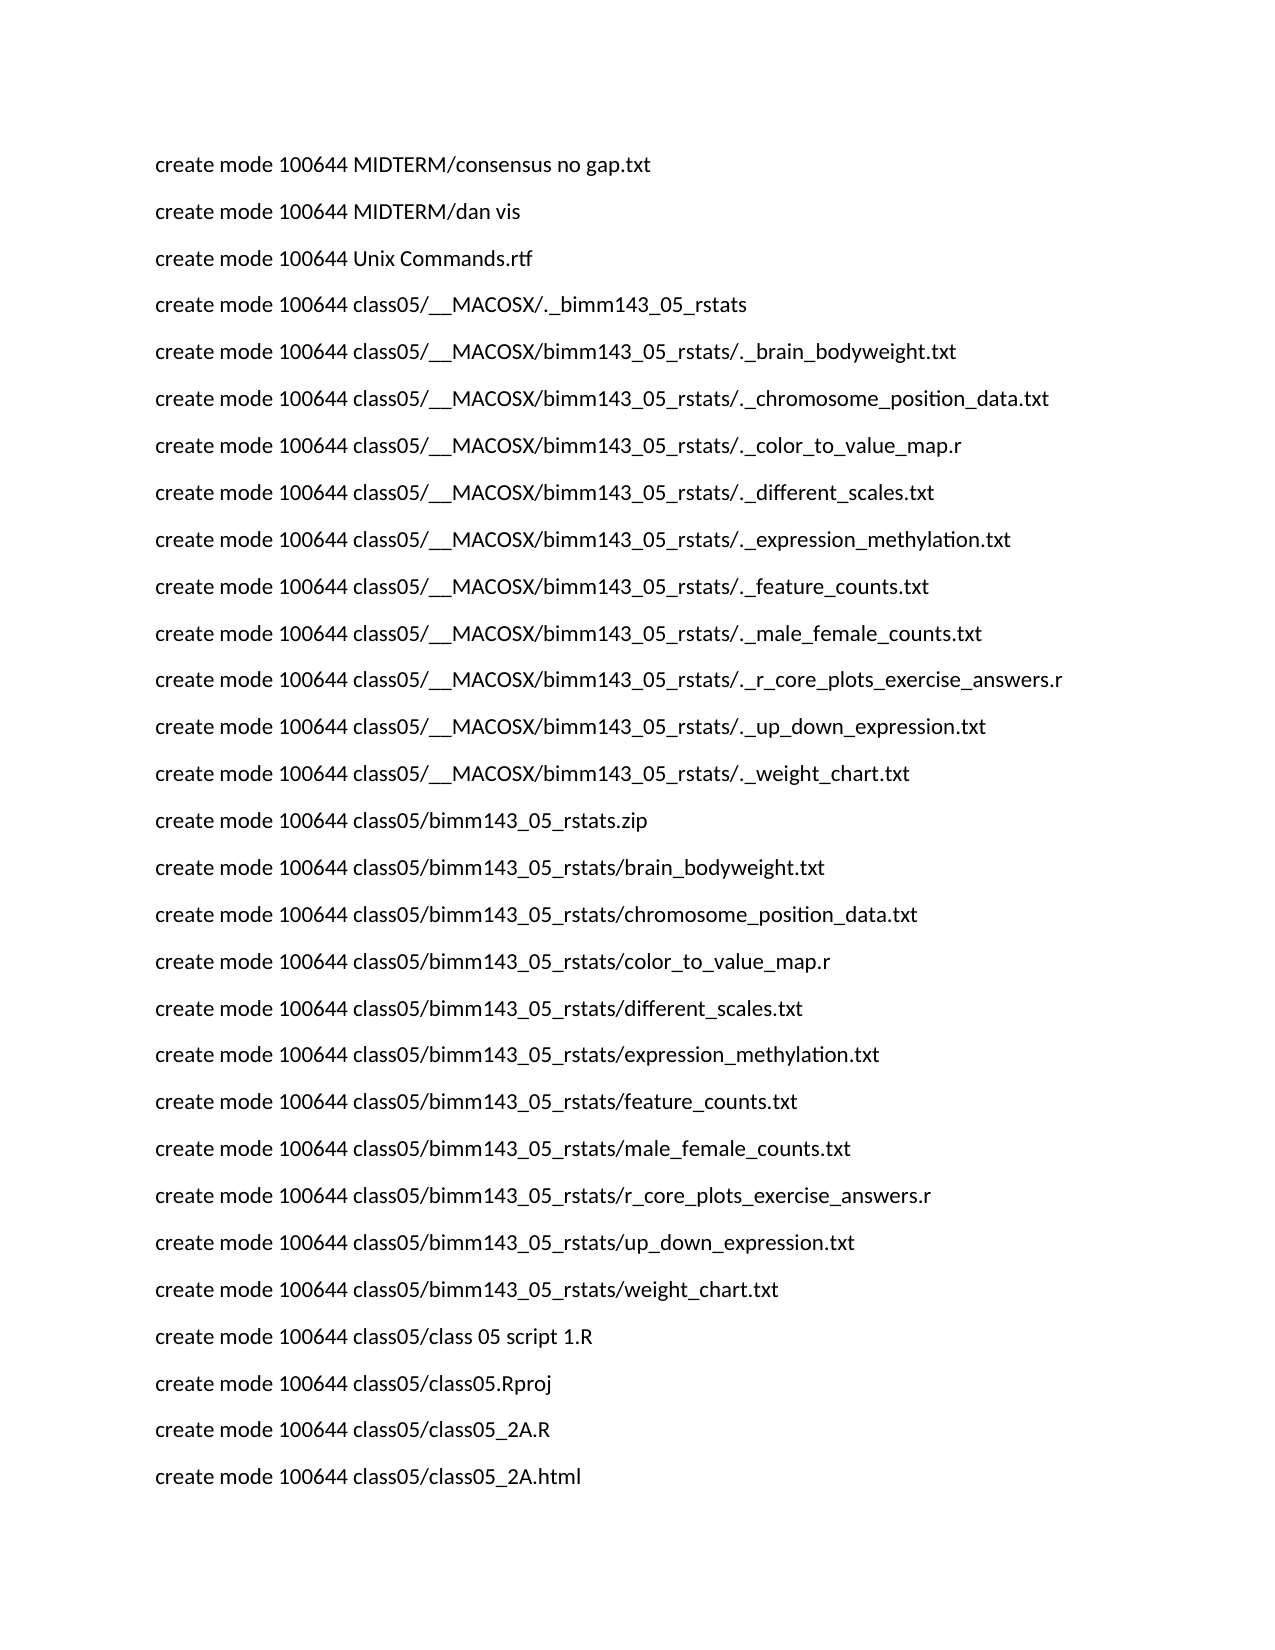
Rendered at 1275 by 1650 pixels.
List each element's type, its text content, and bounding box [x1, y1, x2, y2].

text create mode 100644 class05/bimm143_05_rstats/different_scales.txt [150, 994, 1125, 1022]
text create mode 100644 class05/bimm143_05_rstats/r_core_plots_exercise_answers.r [150, 1181, 1125, 1209]
text create mode 100644 class05/__MACOSX/bimm143_05_rstats/._feature_counts.txt [150, 572, 1125, 600]
text create mode 100644 class05/__MACOSX/bimm143_05_rstats/._male_female_counts.txt [150, 619, 1125, 647]
text create mode 100644 Unix Commands.rtf [150, 244, 1125, 272]
text create mode 100644 class05/__MACOSX/bimm143_05_rstats/._r_core_plots_exercise_answers.r [150, 666, 1125, 694]
text create mode 100644 class05/class05_2A.html [150, 1462, 1125, 1491]
text create mode 100644 class05/bimm143_05_rstats/feature_counts.txt [150, 1087, 1125, 1116]
text create mode 100644 class05/__MACOSX/bimm143_05_rstats/._brain_bodyweight.txt [150, 337, 1125, 366]
text create mode 100644 MIDTERM/consensus no gap.txt [150, 150, 1125, 178]
text create mode 100644 class05/class05.Rproj [150, 1369, 1125, 1397]
text create mode 100644 class05/__MACOSX/bimm143_05_rstats/._chromosome_position_data.txt [150, 384, 1125, 412]
text create mode 100644 class05/bimm143_05_rstats/weight_chart.txt [150, 1275, 1125, 1303]
text create mode 100644 class05/__MACOSX/bimm143_05_rstats/._expression_methylation.txt [150, 525, 1125, 553]
text create mode 100644 class05/class 05 script 1.R [150, 1322, 1125, 1350]
text create mode 100644 class05/class05_2A.R [150, 1416, 1125, 1444]
text create mode 100644 MIDTERM/dan vis [150, 197, 1125, 225]
text create mode 100644 class05/bimm143_05_rstats/expression_methylation.txt [150, 1041, 1125, 1069]
text create mode 100644 class05/bimm143_05_rstats.zip [150, 806, 1125, 834]
text create mode 100644 class05/bimm143_05_rstats/color_to_value_map.r [150, 947, 1125, 975]
text create mode 100644 class05/__MACOSX/._bimm143_05_rstats [150, 291, 1125, 319]
text create mode 100644 class05/bimm143_05_rstats/male_female_counts.txt [150, 1134, 1125, 1162]
text create mode 100644 class05/bimm143_05_rstats/up_down_expression.txt [150, 1228, 1125, 1256]
text create mode 100644 class05/__MACOSX/bimm143_05_rstats/._weight_chart.txt [150, 759, 1125, 787]
text create mode 100644 class05/bimm143_05_rstats/brain_bodyweight.txt [150, 853, 1125, 881]
text create mode 100644 class05/__MACOSX/bimm143_05_rstats/._different_scales.txt [150, 478, 1125, 506]
text create mode 100644 class05/__MACOSX/bimm143_05_rstats/._up_down_expression.txt [150, 712, 1125, 741]
text create mode 100644 class05/__MACOSX/bimm143_05_rstats/._color_to_value_map.r [150, 431, 1125, 459]
text create mode 100644 class05/bimm143_05_rstats/chromosome_position_data.txt [150, 900, 1125, 928]
